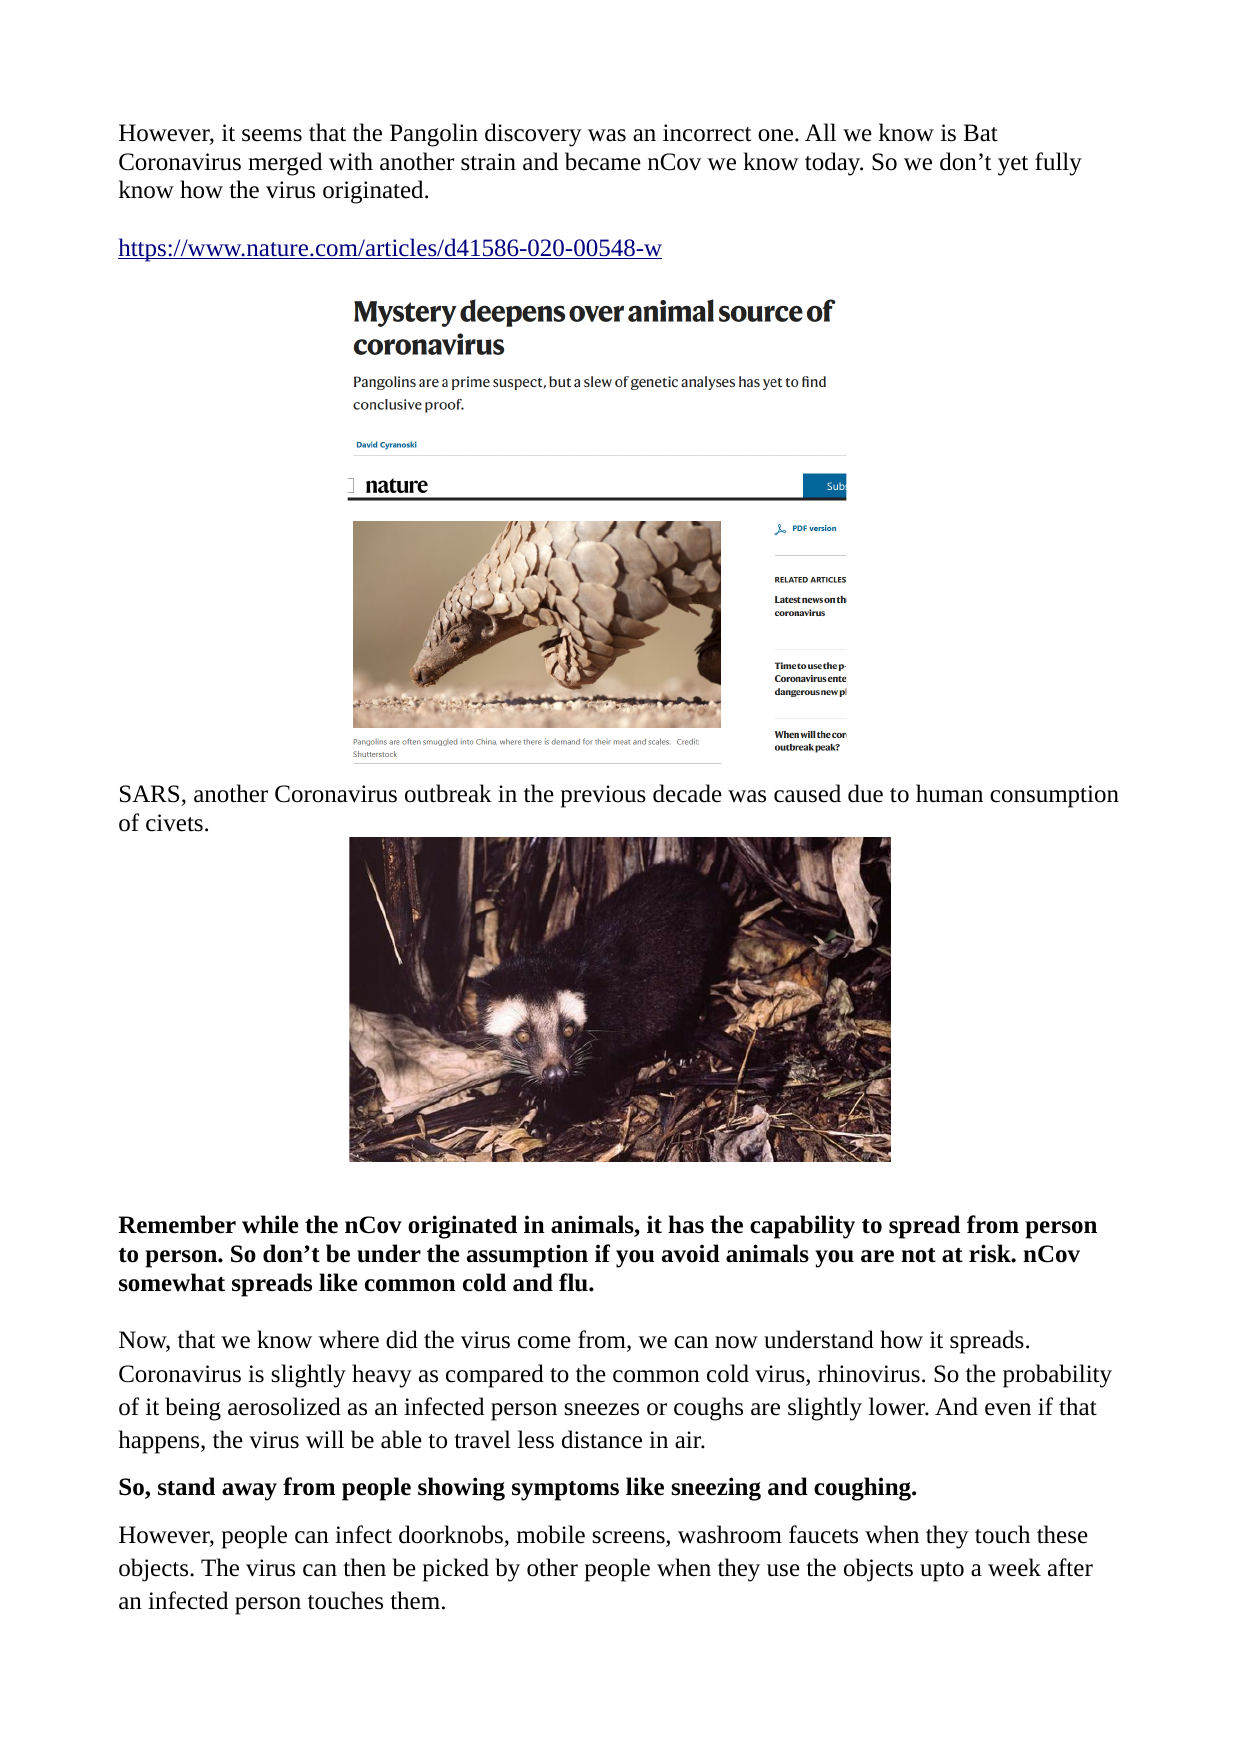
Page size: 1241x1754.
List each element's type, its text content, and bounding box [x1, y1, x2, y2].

text However, people can infect doorknobs, mobile screens, washroom faucets when they touch these objects. The virus can then be picked by other people when they use the objects upto a week after an infected person touches them. [118, 1520, 1122, 1615]
text https://www.nature.com/articles/d41586-020-00548-w [118, 233, 1122, 262]
picture [347, 298, 847, 772]
text SARS, another Coronavirus outbreak in the previous decade was caused due to human consumption of civets. [118, 779, 1122, 837]
text Now, that we know where did the virus come from, we can now understand how it spreads. Coronavirus is slightly heavy as compared to the common cold virus, rhinovirus. So the probability of it being aerosolized as an infected person sneezes or coughs are slightly lower. And even if that happens, the virus will be able to travel less distance in air. [118, 1326, 1122, 1453]
text So, stand away from people showing symptoms like sneezing and coughing. [118, 1472, 1122, 1501]
picture [349, 837, 891, 1162]
text However, it seems that the Pangolin discovery was an incorrect one. All we know is Bat Coronavirus merged with another strain and became nCov we know today. So we don’t yet fully know how the virus originated. [118, 118, 1122, 204]
text Remember while the nCov originated in animals, it has the capability to spread from person to person. So don’t be under the assumption if you avoid animals you are not at risk. nCov somewhat spreads like common cold and flu. [118, 1211, 1122, 1297]
